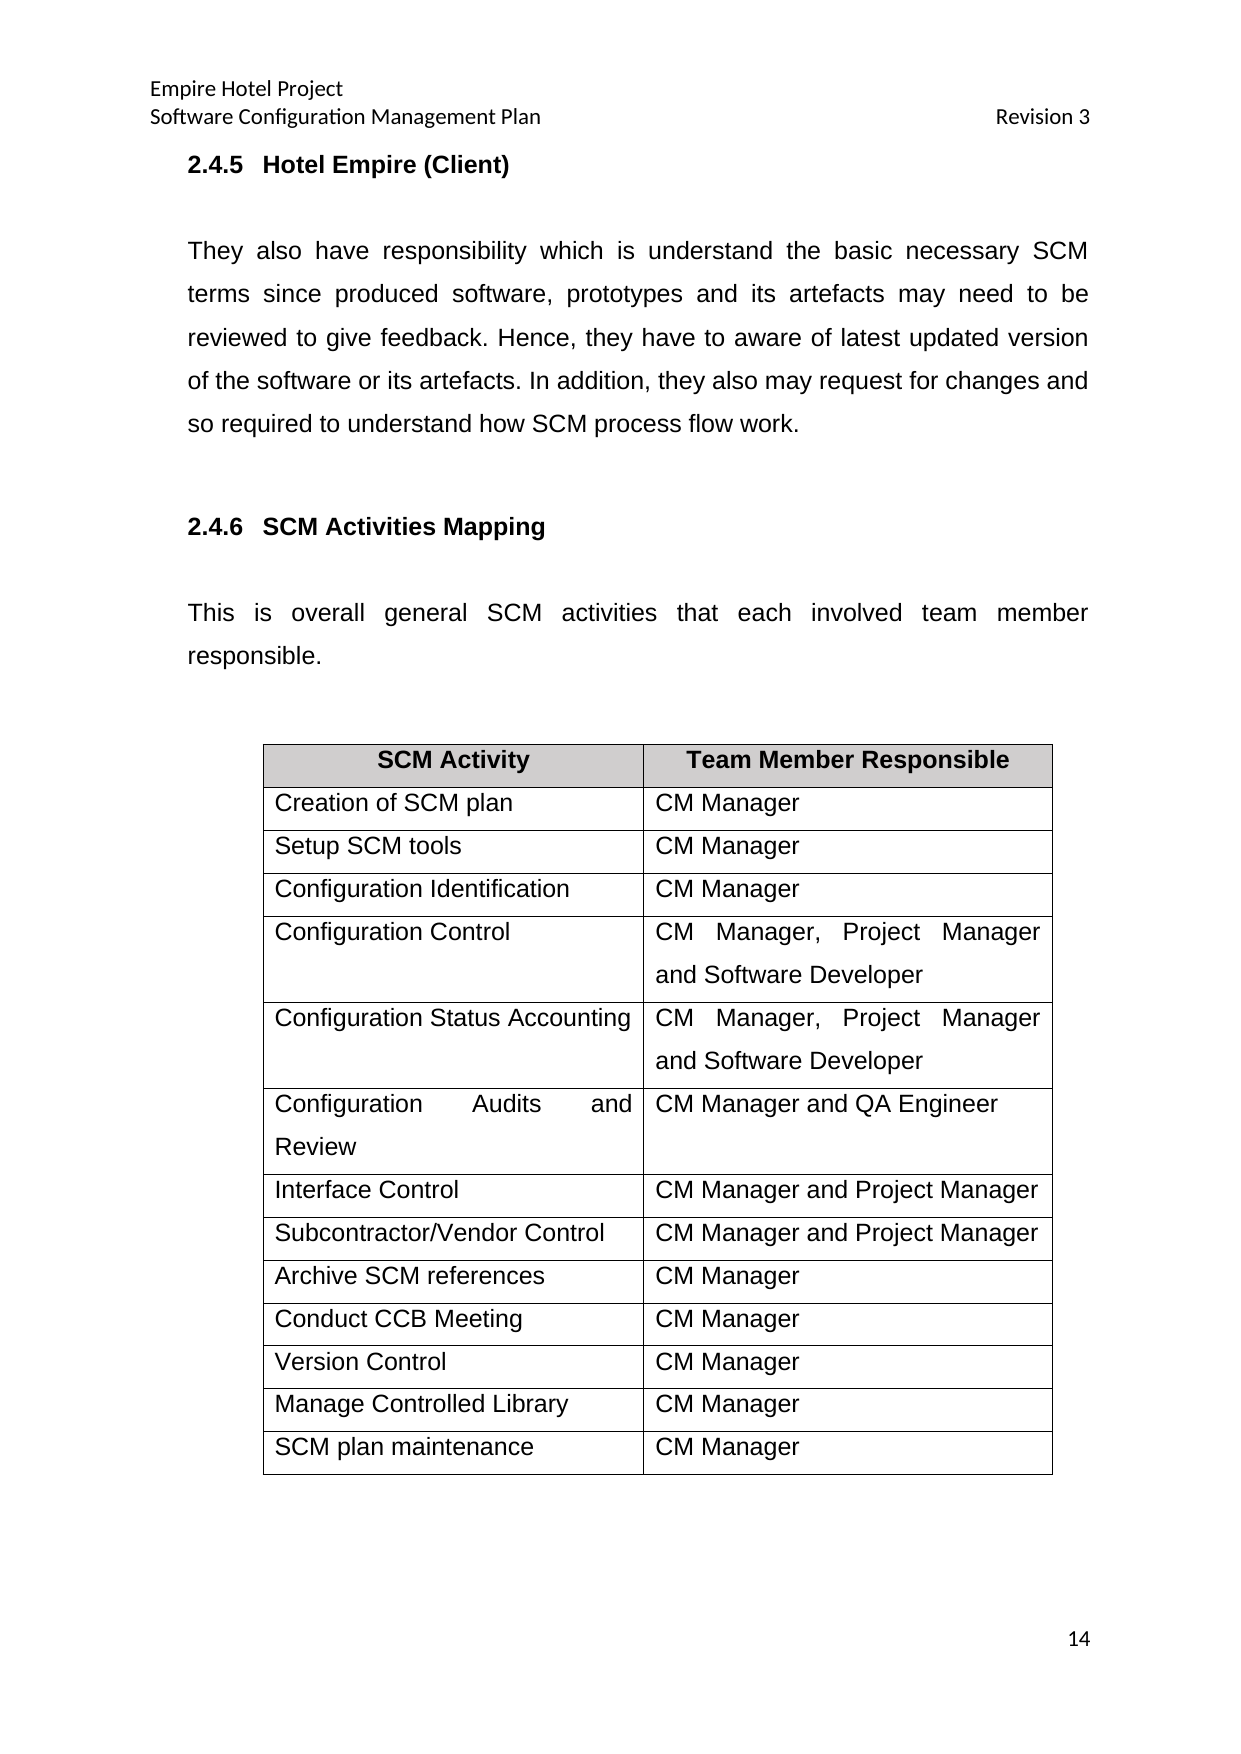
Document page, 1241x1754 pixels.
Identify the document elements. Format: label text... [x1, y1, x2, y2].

table_cell CM Manager [644, 831, 1052, 873]
table_cell CM Manager [644, 1304, 1052, 1345]
table_cell Conduct CCB Meeting [264, 1304, 643, 1345]
table_cell CM Manager [644, 1432, 1052, 1474]
table_cell CM Manager, Project Manager and Software Developer [644, 917, 1052, 1002]
table_cell CM Manager [644, 874, 1052, 916]
table_cell CM Manager [644, 1389, 1052, 1431]
table_cell SCM plan maintenance [264, 1432, 643, 1474]
table_cell CM Manager and QA Engineer [644, 1089, 1052, 1174]
subtitle Hotel Empire (Client) [187, 150, 1090, 179]
table_cell CM Manager and Project Manager [644, 1218, 1052, 1259]
table_cell Configuration Audits and Review [264, 1089, 643, 1174]
table_cell CM Manager and Project Manager [644, 1175, 1052, 1217]
table_cell Interface Control [264, 1175, 643, 1217]
table_header SCM Activity [264, 745, 643, 787]
table_cell CM Manager [644, 1261, 1052, 1302]
table_cell Subcontractor/Vendor Control [264, 1218, 643, 1259]
table_cell Manage Controlled Library [264, 1389, 643, 1431]
table_cell Version Control [264, 1346, 643, 1388]
table_cell Archive SCM references [264, 1261, 643, 1302]
table_cell Creation of SCM plan [264, 788, 643, 830]
table_cell Configuration Status Accounting [264, 1003, 643, 1088]
subtitle SCM Activities Mapping [187, 512, 1090, 540]
list They also have responsibility which is understand the basic necessary SCM terms since produced software, prototypes and its artefacts may need to be reviewed to give feedback. Hence, they have to aware of latest updated version of the software or its artefacts. In addition, they also may request for changes and so required to understand how SCM process flow work. [187, 236, 1090, 437]
table_cell CM Manager, Project Manager and Software Developer [644, 1003, 1052, 1088]
table_cell Configuration Identification [264, 874, 643, 916]
table_cell Setup SCM tools [264, 831, 643, 873]
table_cell Configuration Control [264, 917, 643, 1002]
table_header Team Member Responsible [644, 745, 1052, 787]
list This is overall general SCM activities that each involved team member responsible. [187, 598, 1090, 670]
table_cell CM Manager [644, 788, 1052, 830]
table_cell CM Manager [644, 1346, 1052, 1388]
